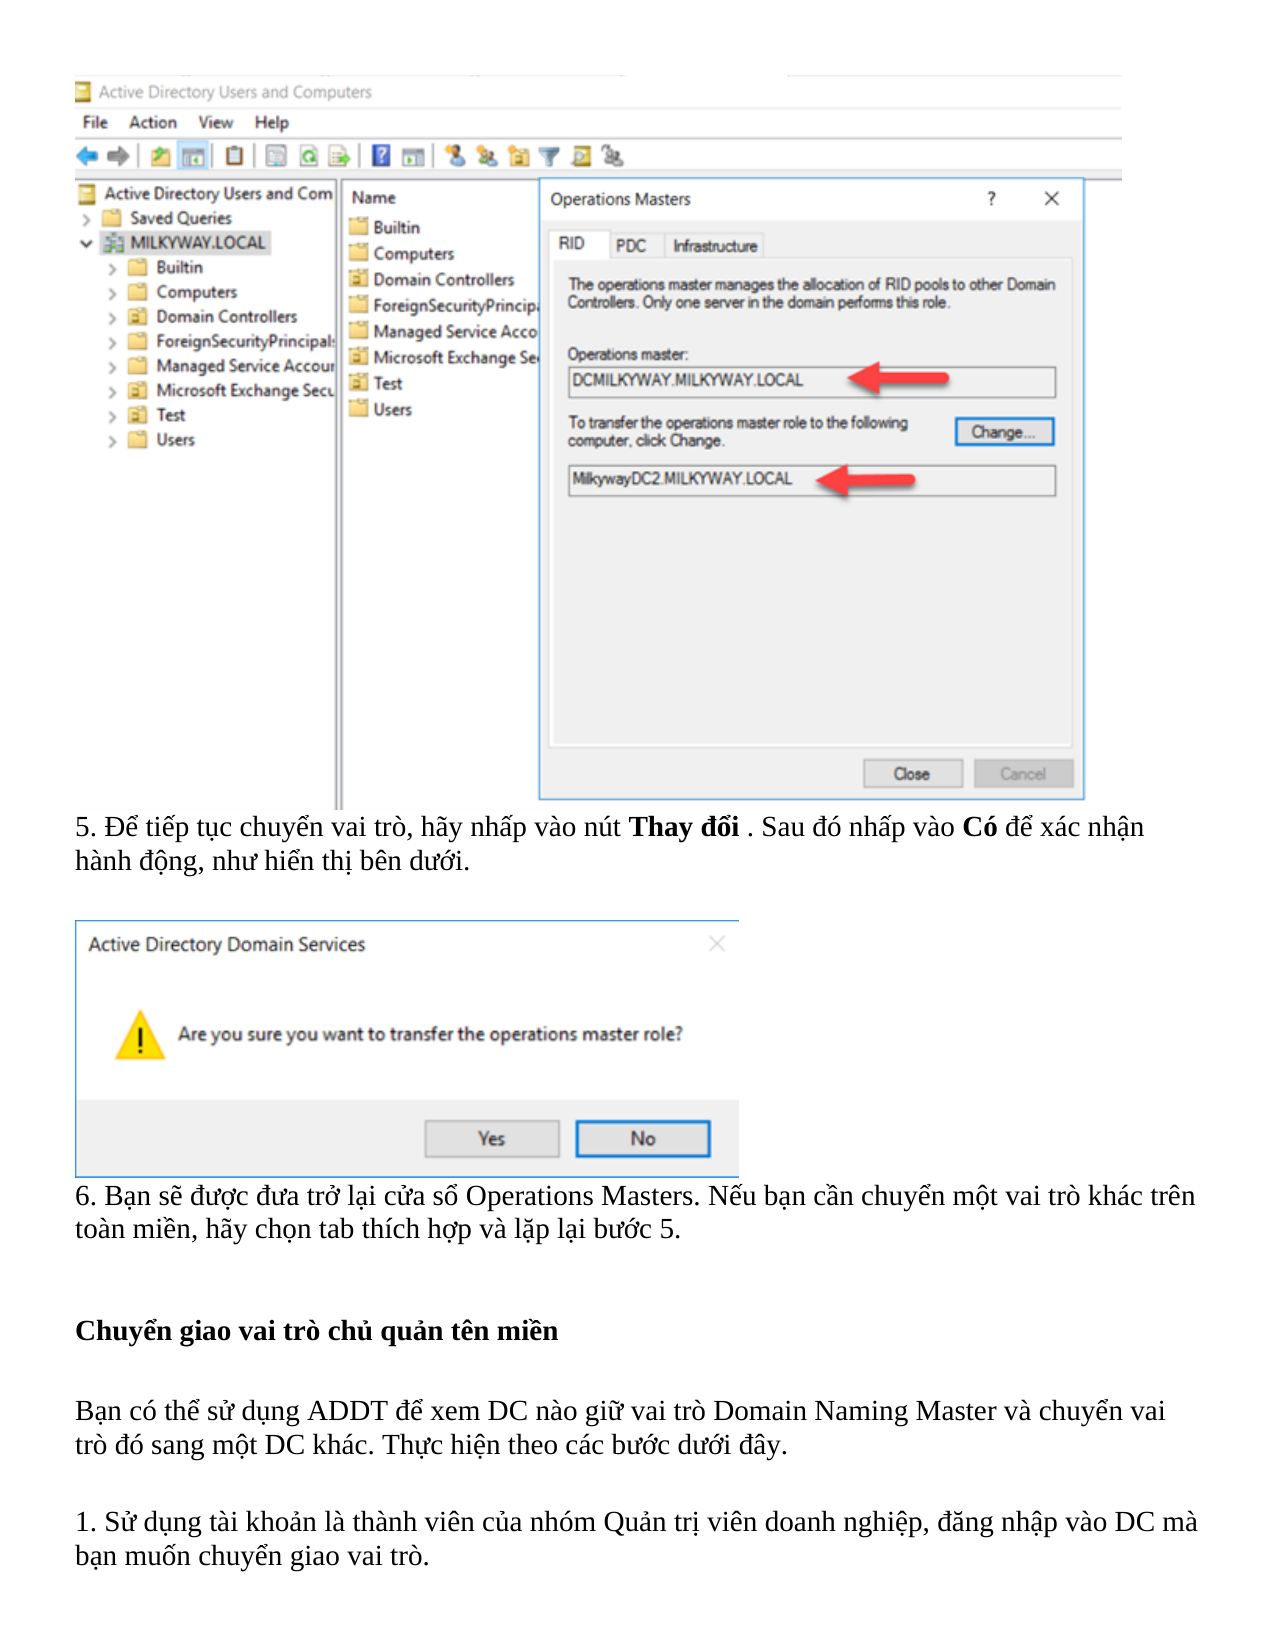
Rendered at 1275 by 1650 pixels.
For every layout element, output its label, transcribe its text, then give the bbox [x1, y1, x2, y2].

text Bạn có thể sử dụng ADDT để xem DC nào giữ vai trò Domain Naming Master và chuyển vai trò đó sang một DC khác. Thực hiện theo các bước dưới đây. [75, 1393, 1200, 1461]
picture [75, 920, 739, 1178]
text 1. Sử dụng tài khoản là thành viên của nhóm Quản trị viên doanh nghiệp, đăng nhập vào DC mà bạn muốn chuyển giao vai trò. [75, 1504, 1200, 1571]
picture [75, 75, 1122, 810]
text 6. Bạn sẽ được đưa trở lại cửa sổ Operations Masters. Nếu bạn cần chuyển một vai trò khác trên toàn miền, hãy chọn tab thích hợp và lặp lại bước 5. [75, 1178, 1200, 1245]
text 5. Để tiếp tục chuyển vai trò, hãy nhấp vào nút Thay đổi . Sau đó nhấp vào Có để xác nhận hành động, như hiển thị bên dưới. [75, 809, 1200, 876]
text Chuyển giao vai trò chủ quản tên miền [75, 1292, 1200, 1347]
